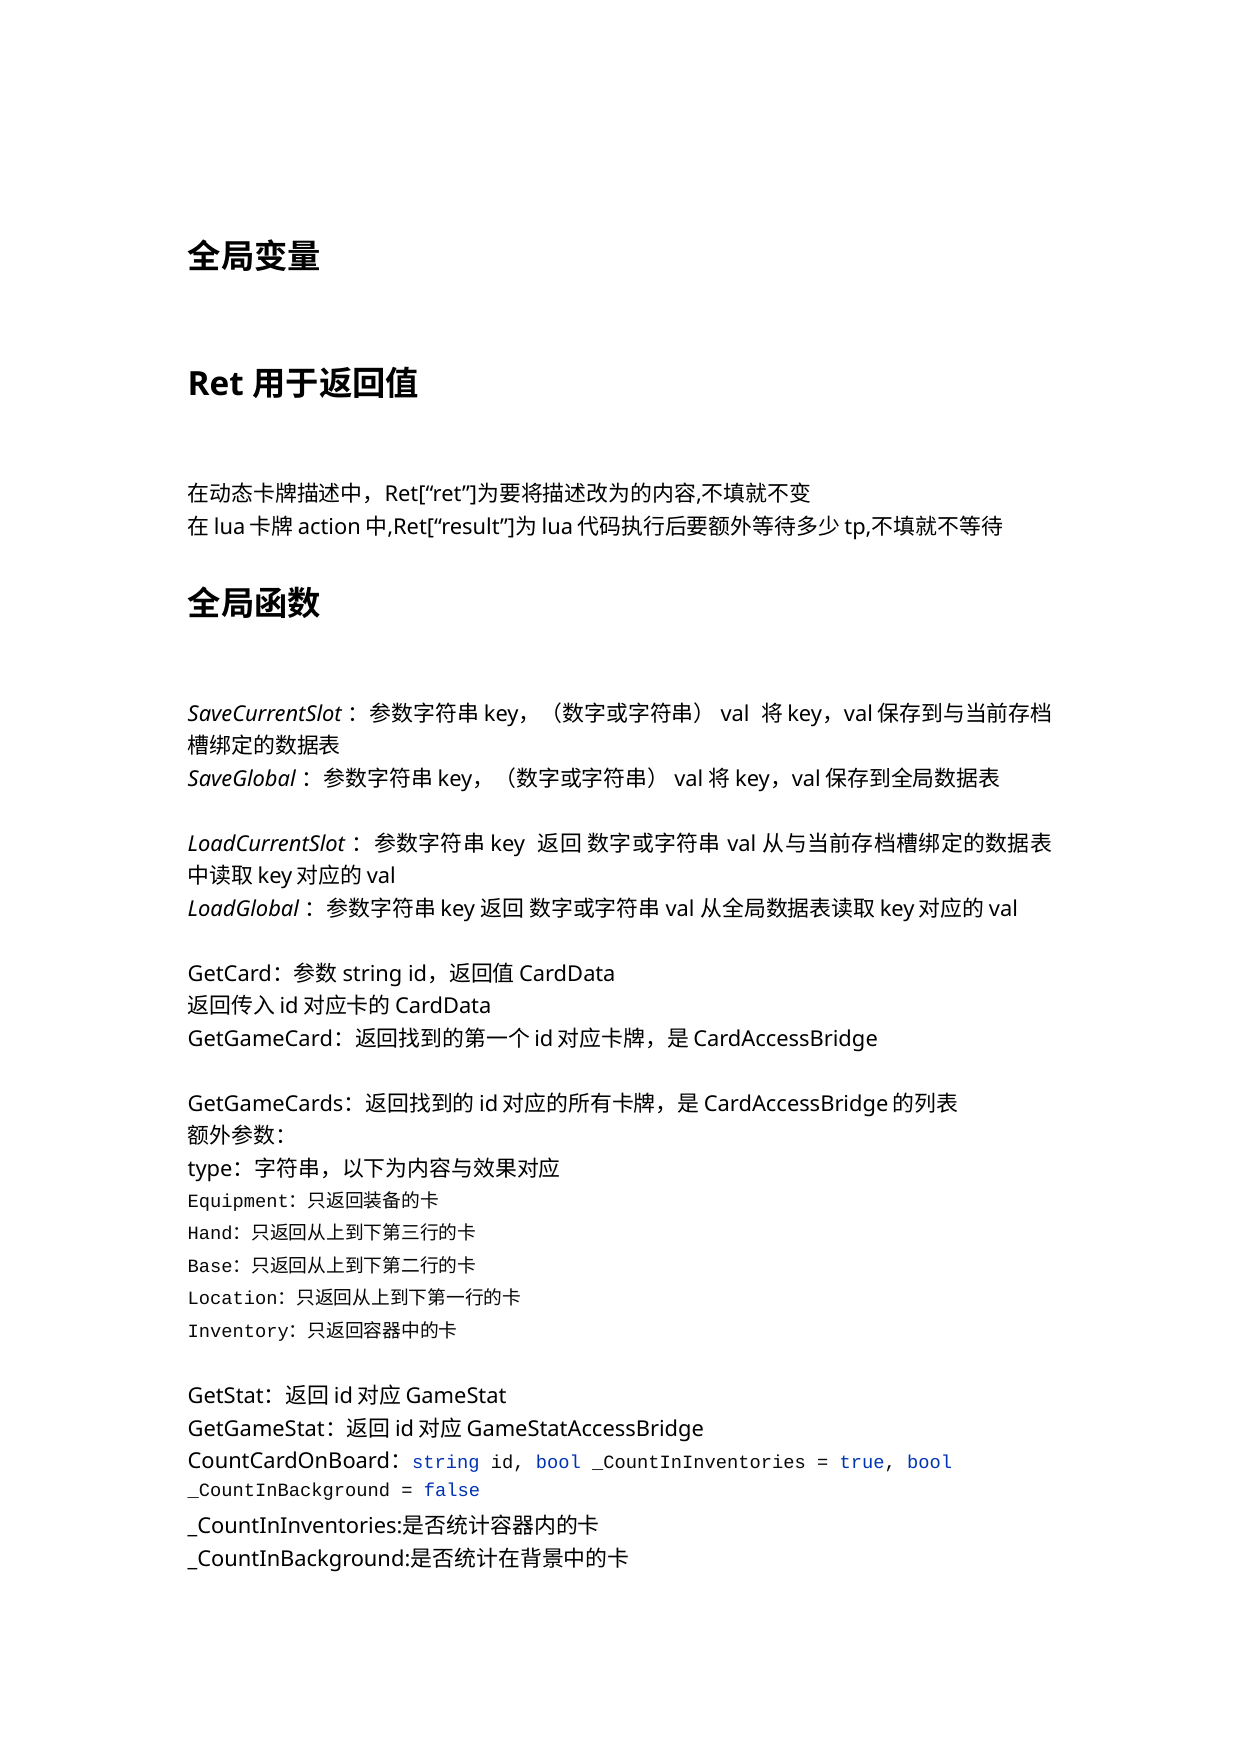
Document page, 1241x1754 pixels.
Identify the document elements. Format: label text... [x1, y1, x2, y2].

text 在lua卡牌action中,Ret[“result”]为lua代码执行后要额外等待多少tp,不填就不等待 [187, 509, 1053, 541]
subtitle 全局函数 [187, 568, 1053, 633]
text Equipment：只返回装备的卡 [187, 1183, 1053, 1215]
text GetGameCards：返回找到的id对应的所有卡牌，是CardAccessBridge的列表 [187, 1085, 1053, 1118]
text GetGameStat：返回id对应GameStatAccessBridge [187, 1410, 1053, 1443]
text GetStat：返回id对应GameStat [187, 1378, 1053, 1410]
text Location：只返回从上到下第一行的卡 [187, 1280, 1053, 1313]
text SaveGlobal ：参数字符串 key，（数字或字符串） val 将key，val保存到全局数据表 [187, 760, 1053, 793]
text GetGameCard：返回找到的第一个id对应卡牌，是CardAccessBridge [187, 1020, 1053, 1053]
text CountCardOnBoard：string id, bool _CountInInventories = true, bool _CountInBackground = false [187, 1443, 1053, 1508]
text _CountInInventories:是否统计容器内的卡 [187, 1508, 1053, 1540]
text 在动态卡牌描述中，Ret[“ret”]为要将描述改为的内容,不填就不变 [187, 476, 1053, 509]
text SaveCurrentSlot ：参数字符串 key，（数字或字符串） val 将key，val保存到与当前存档槽绑定的数据表 [187, 695, 1053, 760]
text _CountInBackground:是否统计在背景中的卡 [187, 1540, 1053, 1573]
text Hand：只返回从上到下第三行的卡 [187, 1215, 1053, 1248]
text LoadGlobal ：参数字符串key 返回 数字或字符串 val 从全局数据表读取key对应的val [187, 890, 1053, 923]
text 额外参数： [187, 1118, 1053, 1150]
text 返回传入id对应卡的CardData [187, 988, 1053, 1020]
subtitle Ret 用于返回值 [187, 349, 1053, 414]
text type：字符串，以下为内容与效果对应 [187, 1150, 1053, 1183]
text LoadCurrentSlot ：参数字符串key 返回 数字或字符串 val 从与当前存档槽绑定的数据表中读取key对应的val [187, 825, 1053, 890]
subtitle 全局变量 [187, 222, 1053, 287]
text Base：只返回从上到下第二行的卡 [187, 1248, 1053, 1280]
text Inventory：只返回容器中的卡 [187, 1313, 1053, 1345]
text GetCard：参数 string id，返回值CardData [187, 955, 1053, 988]
